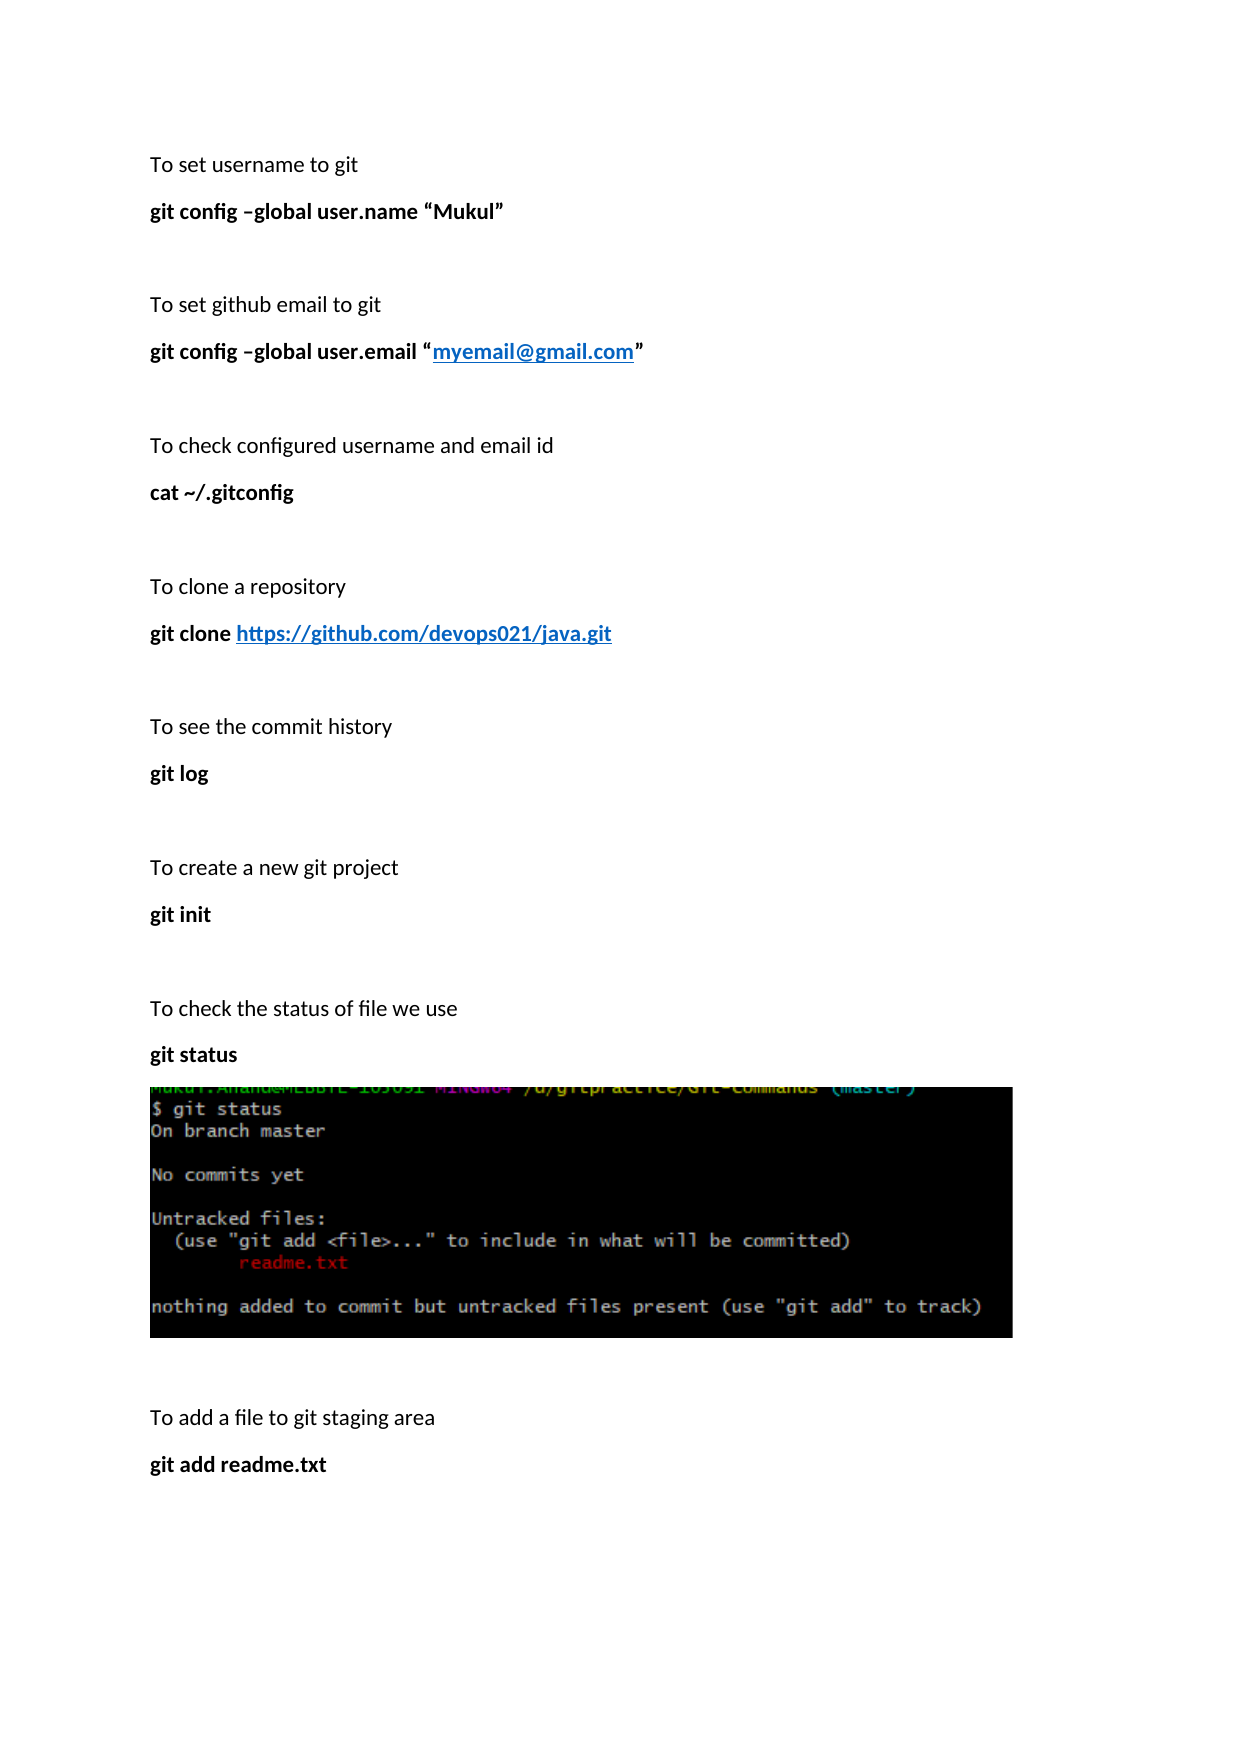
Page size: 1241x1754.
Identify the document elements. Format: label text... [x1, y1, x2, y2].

text To set username to git [150, 150, 1090, 178]
text git init [150, 900, 1090, 928]
text To create a new git project [150, 853, 1090, 881]
text To check the status of file we use [150, 994, 1090, 1022]
text To check configured username and email id [150, 431, 1090, 459]
text git status [150, 1041, 1090, 1069]
text cat ~/.gitconfig [150, 478, 1090, 506]
text git config –global user.name “Mukul” [150, 197, 1090, 225]
text To set github email to git [150, 291, 1090, 319]
picture [150, 1087, 1013, 1338]
text To see the commit history [150, 712, 1090, 741]
text git add readme.txt [150, 1450, 1090, 1478]
text git config –global user.email “myemail@gmail.com” [150, 337, 1090, 366]
text To add a file to git staging area [150, 1403, 1090, 1431]
text git clone https://github.com/devops021/java.git [150, 619, 1090, 647]
text git log [150, 759, 1090, 787]
text To clone a repository [150, 572, 1090, 600]
